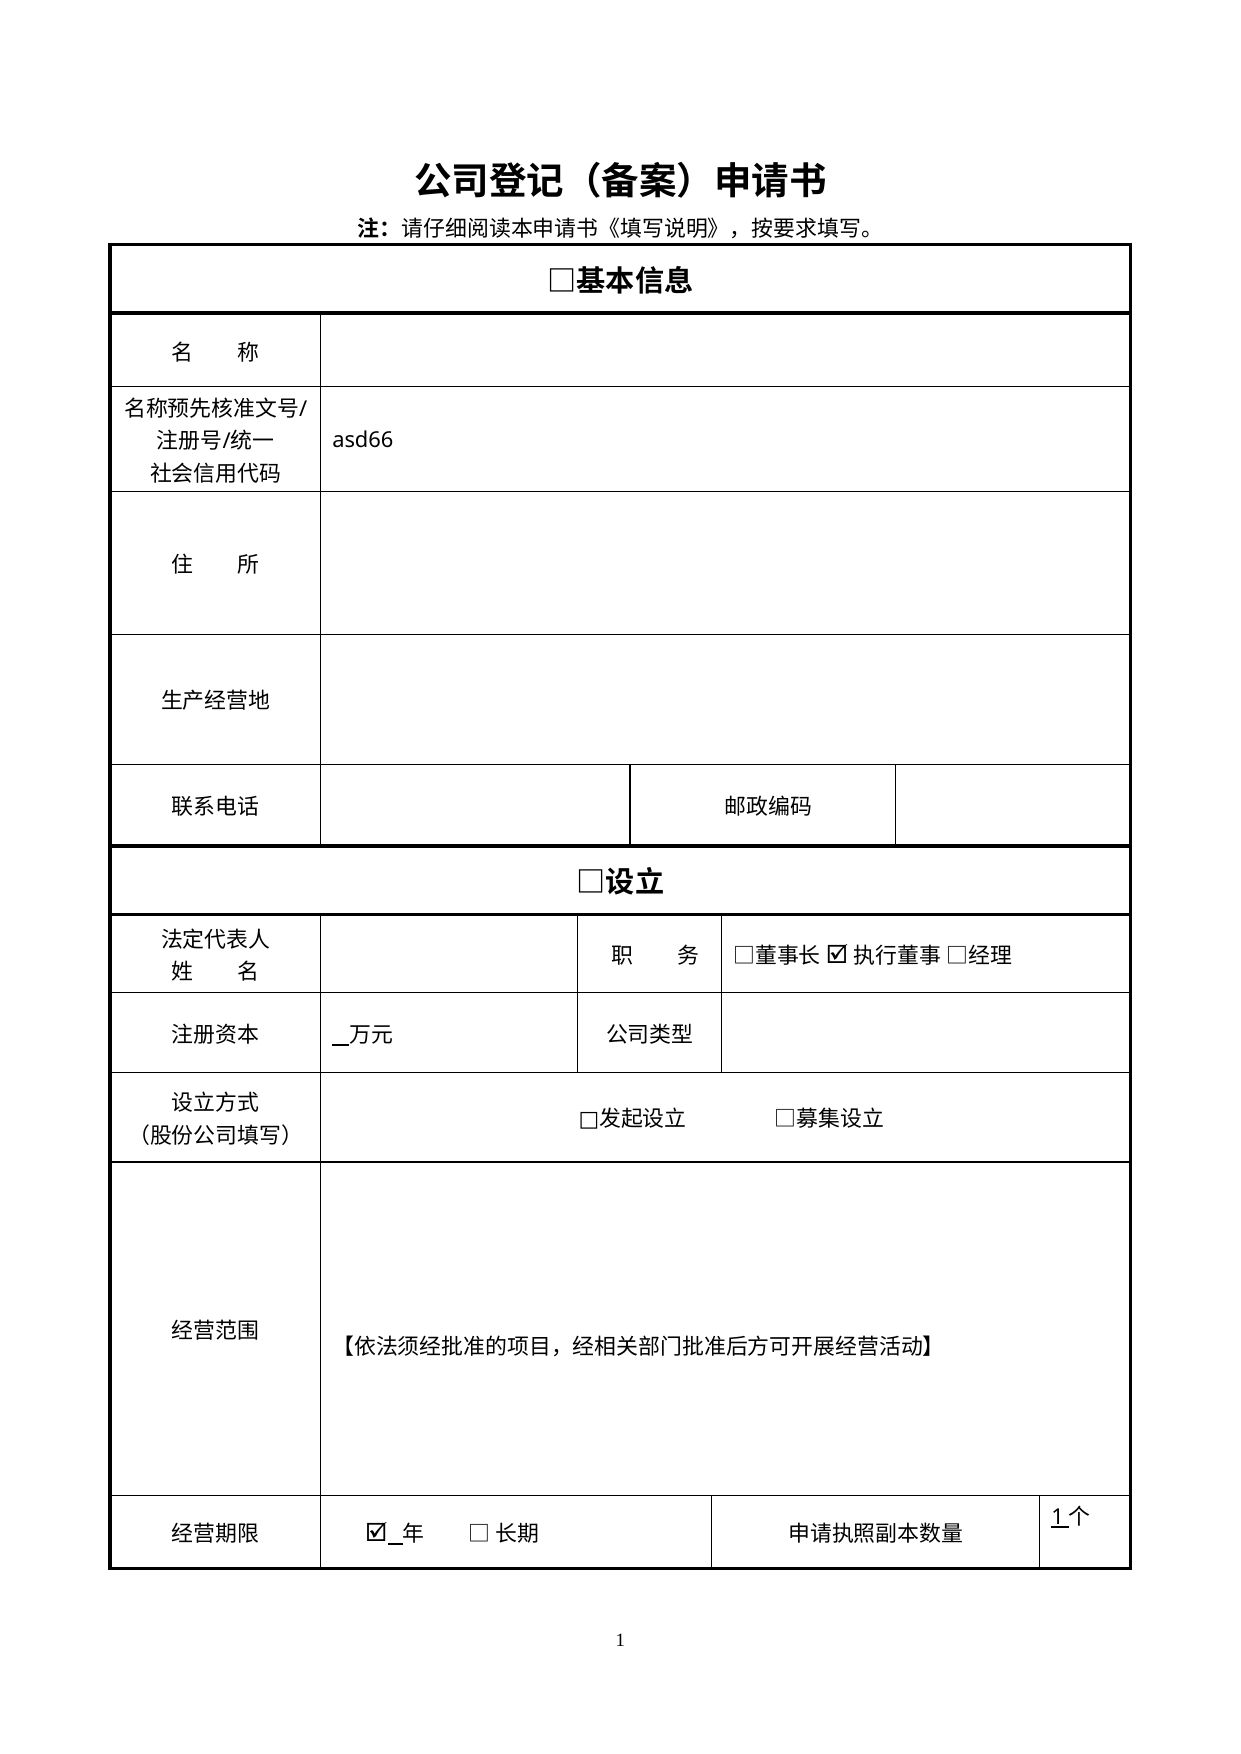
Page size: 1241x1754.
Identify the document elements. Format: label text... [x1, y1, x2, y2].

table_cell 职 务 [578, 916, 721, 992]
table_cell [321, 492, 1129, 633]
table_cell □设立 [112, 848, 1129, 912]
table_cell 公司类型 [578, 993, 721, 1072]
text 注：请仔细阅读本申请书《填写说明》，按要求填写。 [187, 211, 1053, 243]
table_cell 注册资本 [112, 993, 320, 1072]
table_cell □发起设立 □募集设立 [321, 1073, 1129, 1161]
table_cell [321, 916, 577, 992]
table_cell 1 个 [1040, 1496, 1129, 1567]
table_cell 设立方式 （股份公司填写） [112, 1073, 320, 1161]
table_cell 名 称 [112, 315, 320, 386]
table_cell 名称预先核准文号/注册号/统一 社会信用代码 [112, 387, 320, 491]
text 公司登记（备案）申请书 [187, 146, 1053, 211]
table_header □基本信息 [112, 246, 1129, 311]
table_cell 万元 [321, 993, 577, 1072]
table_cell 年 □ 长期 [321, 1496, 711, 1567]
table_cell 联系电话 [112, 765, 320, 844]
table_cell [321, 635, 1129, 764]
table_cell 法定代表人 姓 名 [112, 916, 320, 992]
table_cell 邮政编码 [631, 765, 895, 844]
table_cell [321, 315, 1129, 386]
table_cell [722, 993, 1129, 1072]
table_cell 申请执照副本数量 [712, 1496, 1039, 1567]
table_cell asd66 [321, 387, 1129, 491]
table_cell □董事长 执行董事 □经理 [722, 916, 1129, 992]
table_cell 经营期限 [112, 1496, 320, 1567]
table_cell 生产经营地 [112, 635, 320, 764]
table_cell 【依法须经批准的项目，经相关部门批准后方可开展经营活动】 [321, 1163, 1129, 1495]
table_cell [896, 765, 1129, 844]
table_cell 经营范围 [112, 1163, 320, 1495]
table_cell [321, 765, 629, 844]
table_cell 住 所 [112, 492, 320, 633]
